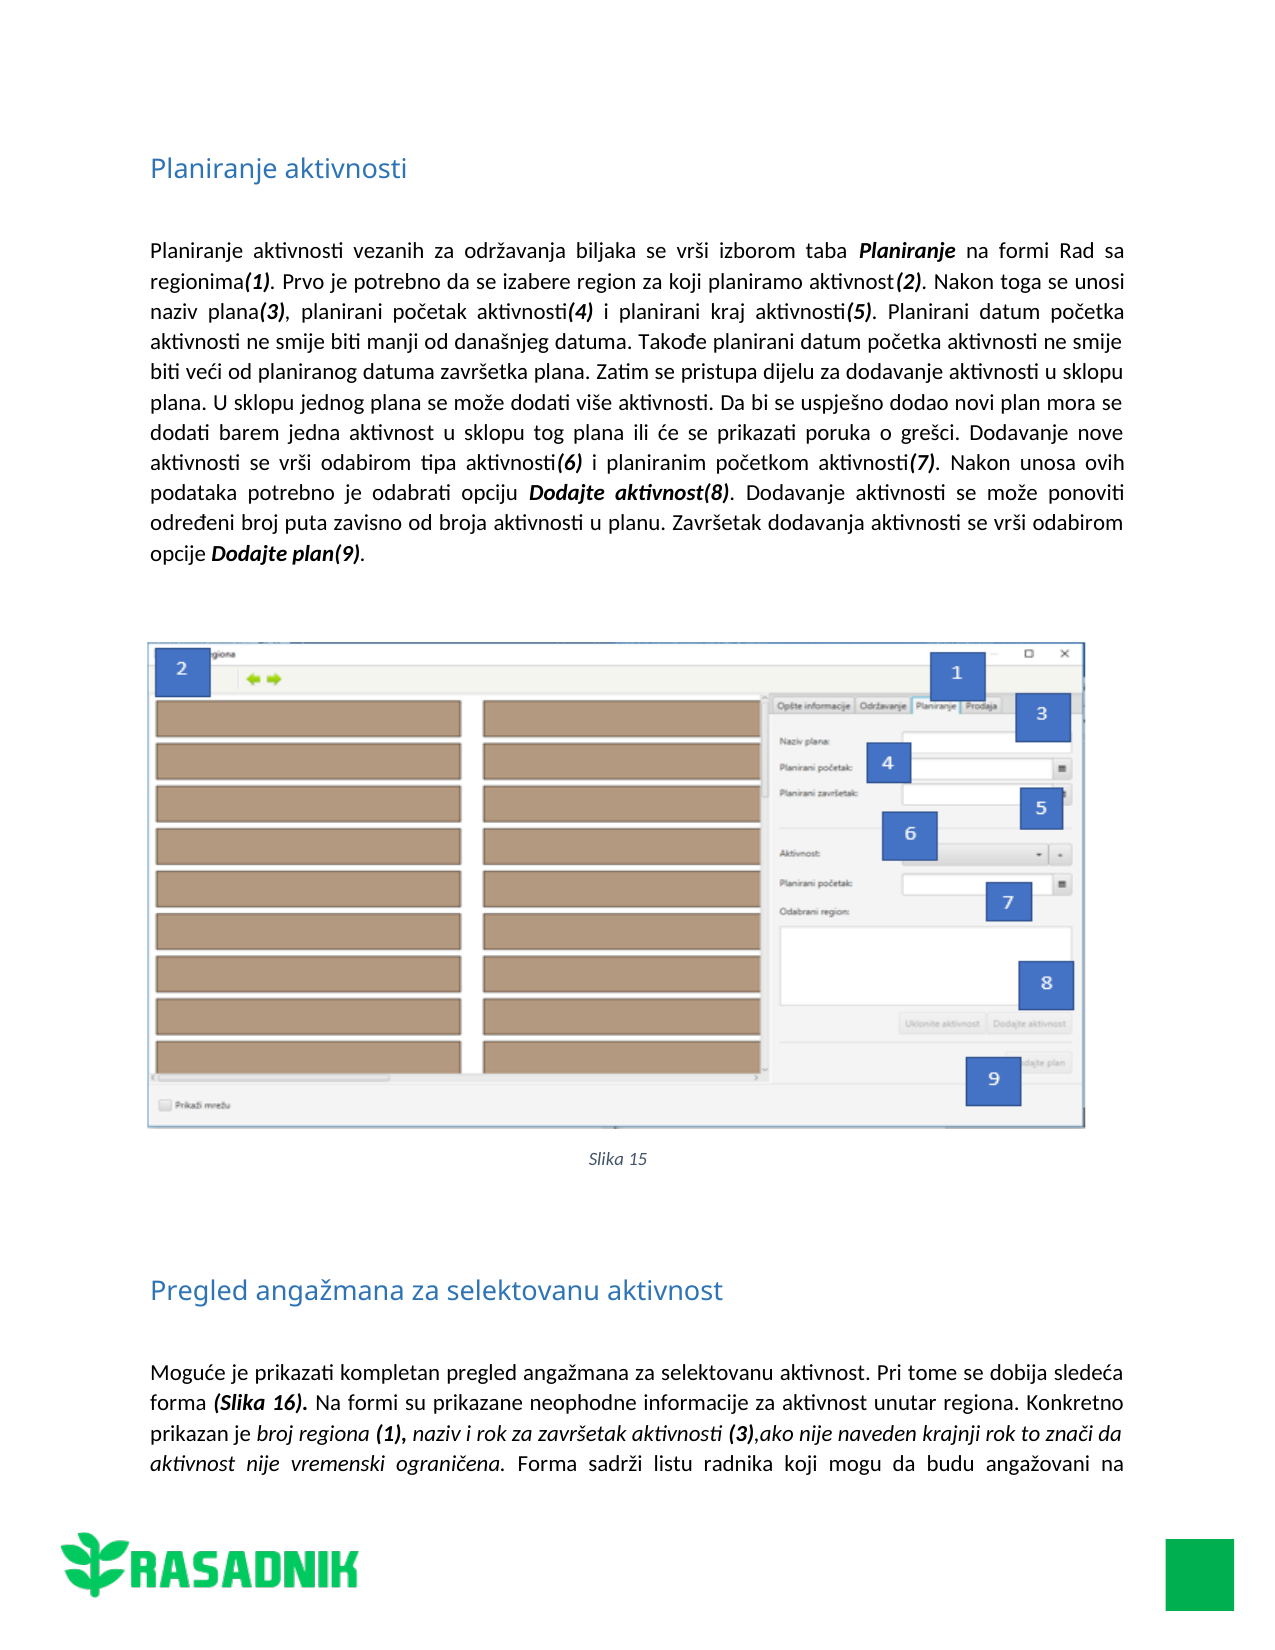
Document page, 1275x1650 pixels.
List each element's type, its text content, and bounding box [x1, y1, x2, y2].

subtitle Pregled angažmana za selektovanu aktivnost [150, 1272, 1125, 1308]
subtitle Planiranje aktivnosti [150, 150, 1125, 187]
picture [60, 1531, 360, 1599]
text Planiranje aktivnosti vezanih za održavanja biljaka se vrši izborom taba Planiranje na formi Rad sa regionima(1). Prvo je potrebno da se izabere region za koji planiramo aktivnost(2). Nakon toga se unosi naziv plana(3), planirani početak aktivnosti(4) i planirani kraj aktivnosti(5). Planirani datum početka aktivnosti ne smije biti manji od današnjeg datuma. Takođe planirani datum početka aktivnosti ne smije biti veći od planiranog datuma završetka plana. Zatim se pristupa dijelu za dodavanje aktivnosti u sklopu plana. U sklopu jednog plana se može dodati više aktivnosti. Da bi se uspješno dodao novi plan mora se dodati barem jedna aktivnost u sklopu tog plana ili će se prikazati poruka o grešci. Dodavanje nove aktivnosti se vrši odabirom tipa aktivnosti(6) i planiranim početkom aktivnosti(7). Nakon unosa ovih podataka potrebno je odabrati opciju Dodajte aktivnost(8). Dodavanje aktivnosti se može ponoviti određeni broj puta zavisno od broja aktivnosti u planu. Završetak dodavanja aktivnosti se vrši odabirom opcije Dodajte plan(9). [150, 237, 1125, 567]
picture [146, 641, 1090, 1129]
